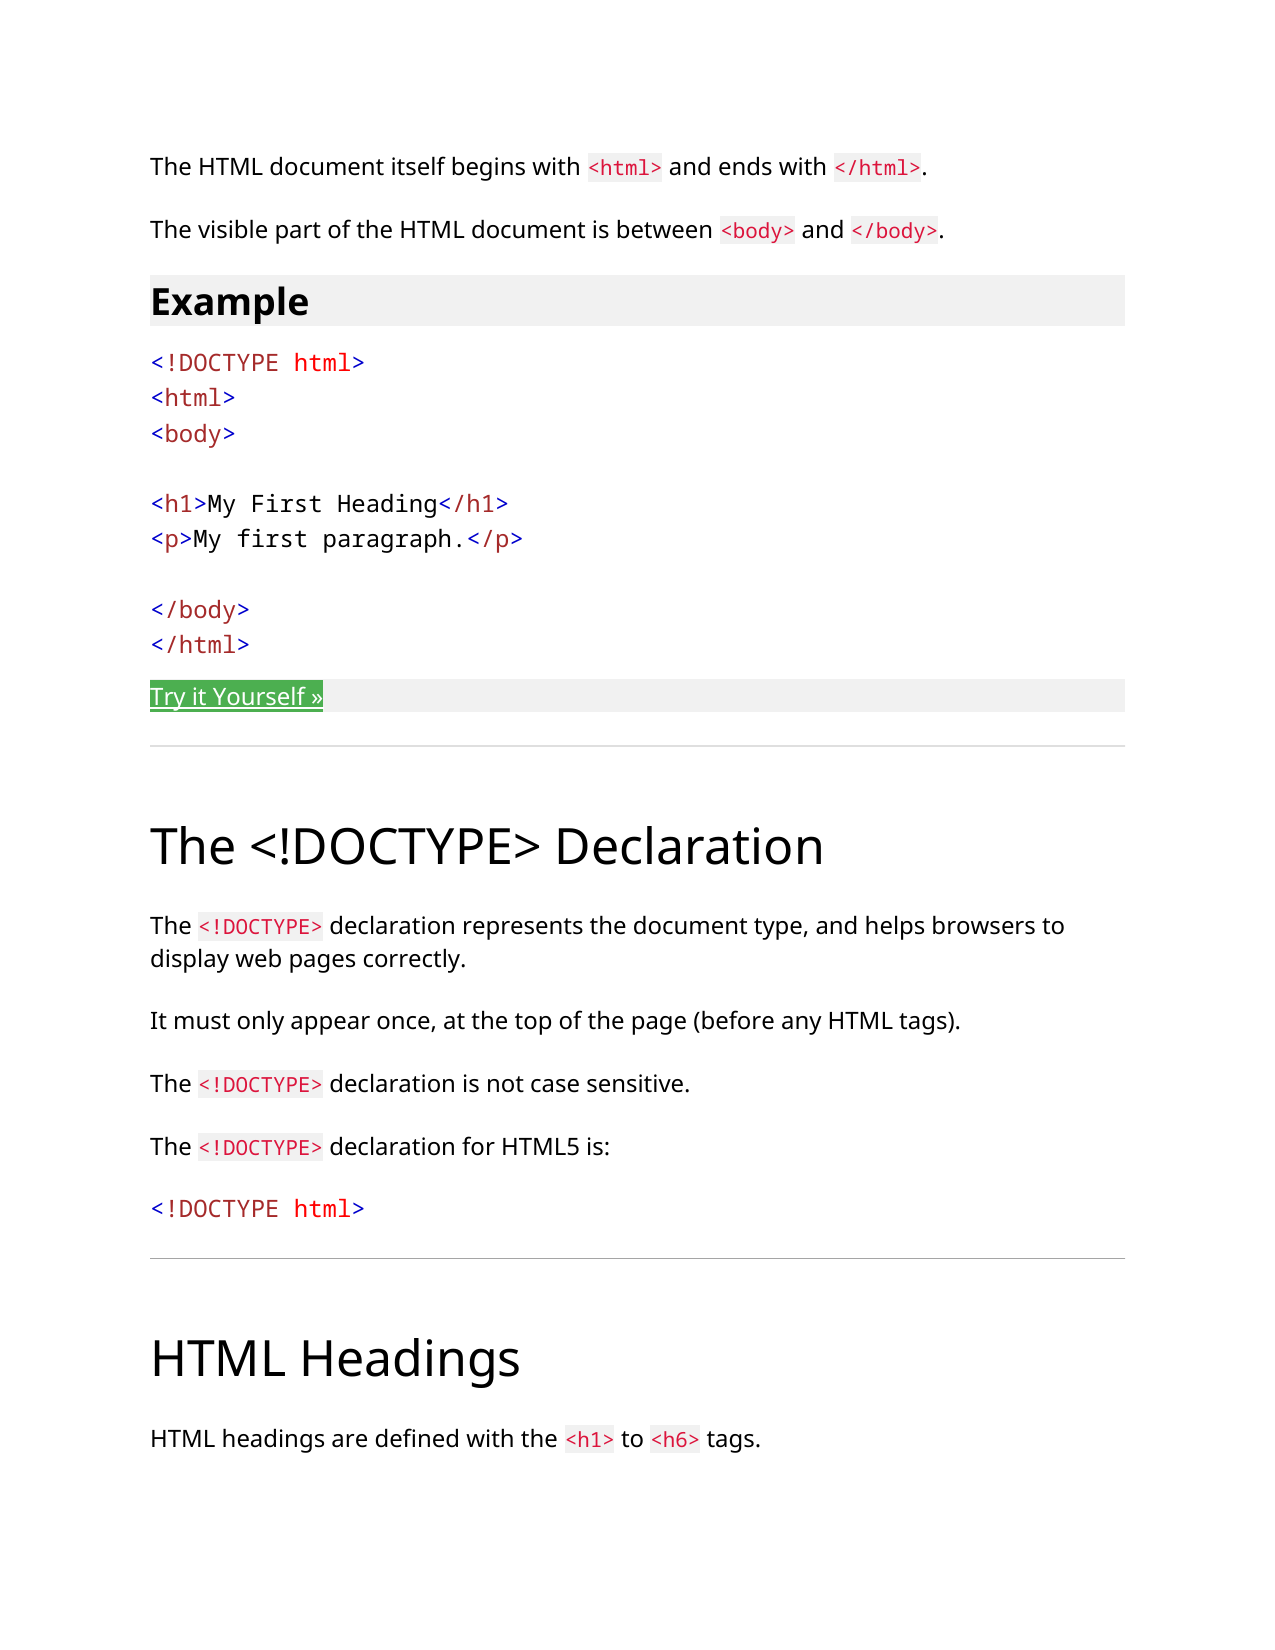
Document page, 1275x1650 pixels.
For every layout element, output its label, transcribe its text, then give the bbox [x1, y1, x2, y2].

text <!DOCTYPE html> [150, 1192, 1125, 1224]
subtitle HTML Headings [150, 1323, 1125, 1391]
text The <!DOCTYPE> declaration is not case sensitive. [150, 1067, 1125, 1099]
text HTML headings are defined with the <h1> to <h6> tags. [150, 1421, 1125, 1454]
subtitle Example [150, 275, 1125, 326]
text The HTML document itself begins with <html> and ends with </html>. [150, 150, 1125, 183]
text It must only appear once, at the top of the page (before any HTML tags). [150, 1004, 1125, 1037]
text The <!DOCTYPE> declaration for HTML5 is: [150, 1129, 1125, 1162]
text Try it Yourself » [150, 679, 1125, 712]
subtitle The <!DOCTYPE> Declaration [150, 811, 1125, 879]
text <!DOCTYPE html> <html> <body> <h1>My First Heading</h1> <p>My first paragraph.</p> </body> </html> [150, 346, 1125, 660]
text The <!DOCTYPE> declaration represents the document type, and helps browsers to display web pages correctly. [150, 909, 1125, 974]
text The visible part of the HTML document is between <body> and </body>. [150, 213, 1125, 245]
